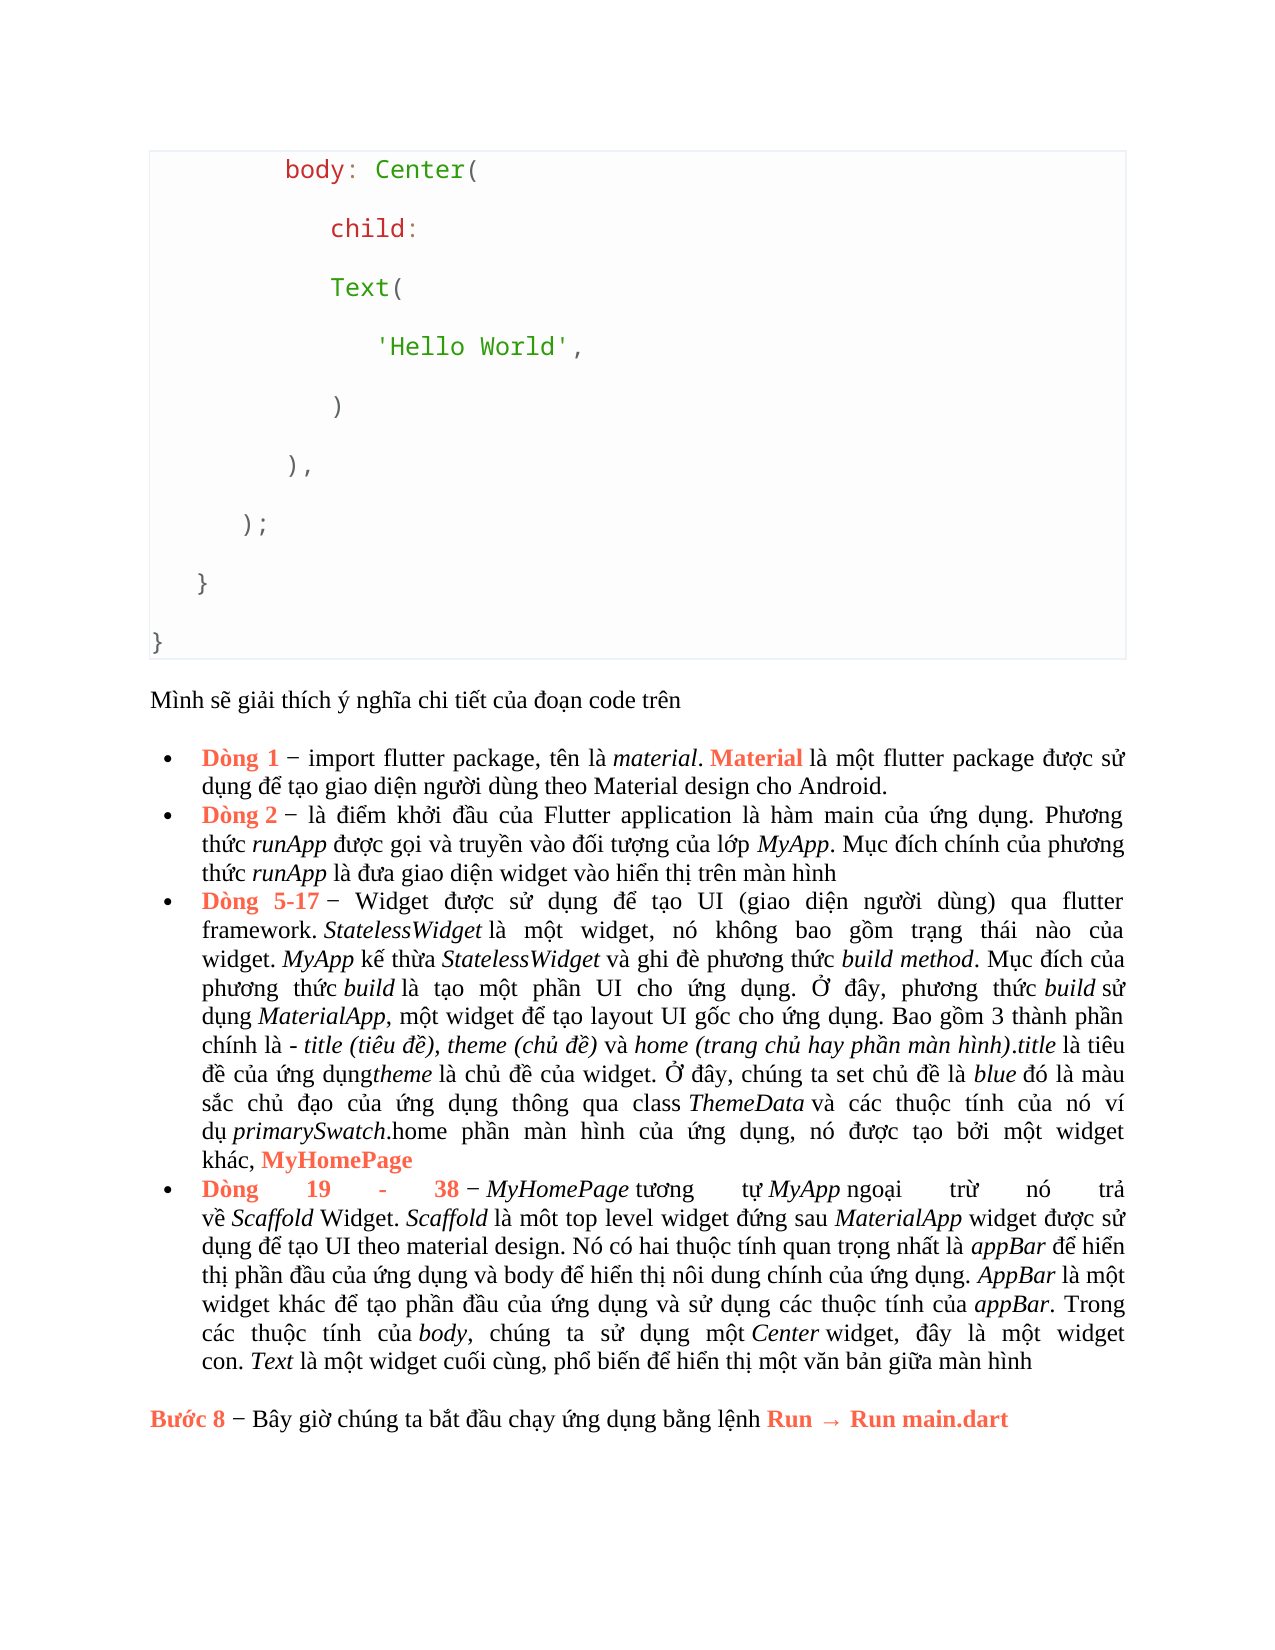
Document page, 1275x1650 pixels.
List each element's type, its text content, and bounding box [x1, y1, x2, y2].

list Dòng 2 − là điểm khởi đầu của Flutter application là hàm main của ứng dụng. Phương thức runApp được gọi và truyền vào đối tượng của lớp MyApp. Mục đích chính của phương thức runApp là đưa giao diện widget vào hiển thị trên màn hình [164, 800, 1125, 886]
text } [150, 622, 1125, 658]
text ); [150, 504, 1125, 540]
list Dòng 1 − import flutter package, tên là material. Material là một flutter package được sử dụng để tạo giao diện người dùng theo Material design cho Android. [164, 743, 1125, 800]
text } [150, 563, 1125, 599]
list Dòng 5-17 − Widget được sử dụng để tạo UI (giao diện người dùng) qua flutter framework. StatelessWidget là một widget, nó không bao gồm trạng thái nào của widget. MyApp kế thừa StatelessWidget và ghi đè phương thức build method. Mục đích của phương thức build là tạo một phần UI cho ứng dụng. Ở đây, phương thức build sử dụng MaterialApp, một widget để tạo layout UI gốc cho ứng dụng. Bao gồm 3 thành phần chính là - title (tiêu đề), theme (chủ đề) và home (trang chủ hay phần màn hình).title là tiêu đề của ứng dụngtheme là chủ đề của widget. Ở đây, chúng ta set chủ đề là blue đó là màu sắc chủ đạo của ứng dụng thông qua class ThemeData và các thuộc tính của nó ví dụ primarySwatch.home phần màn hình của ứng dụng, nó được tạo bởi một widget khác, MyHomePage [164, 886, 1125, 1174]
text 'Hello World', [150, 327, 1125, 363]
text ), [150, 445, 1125, 481]
text child: [150, 209, 1125, 245]
text Text( [150, 268, 1125, 304]
text Bước 8 − Bây giờ chúng ta bắt đầu chạy ứng dụng bằng lệnh Run → Run main.dart [150, 1404, 1125, 1433]
text Mình sẽ giải thích ý nghĩa chi tiết của đoạn code trên [150, 685, 1125, 713]
text body: Center( [150, 152, 1125, 186]
list Dòng 19 - 38 − MyHomePage tương tự MyApp ngoại trừ nó trả về Scaffold Widget. Scaffold là môt top level widget đứng sau MaterialApp widget được sử dụng để tạo UI theo material design. Nó có hai thuộc tính quan trọng nhất là appBar để hiển thị phần đầu của ứng dụng và body để hiển thị nôi dung chính của ứng dụng. AppBar là một widget khác để tạo phần đầu của ứng dụng và sử dụng các thuộc tính của appBar. Trong các thuộc tính của body, chúng ta sử dụng một Center widget, đây là một widget con. Text là một widget cuối cùng, phổ biến để hiển thị một văn bản giữa màn hình [164, 1174, 1125, 1375]
text ) [150, 386, 1125, 422]
